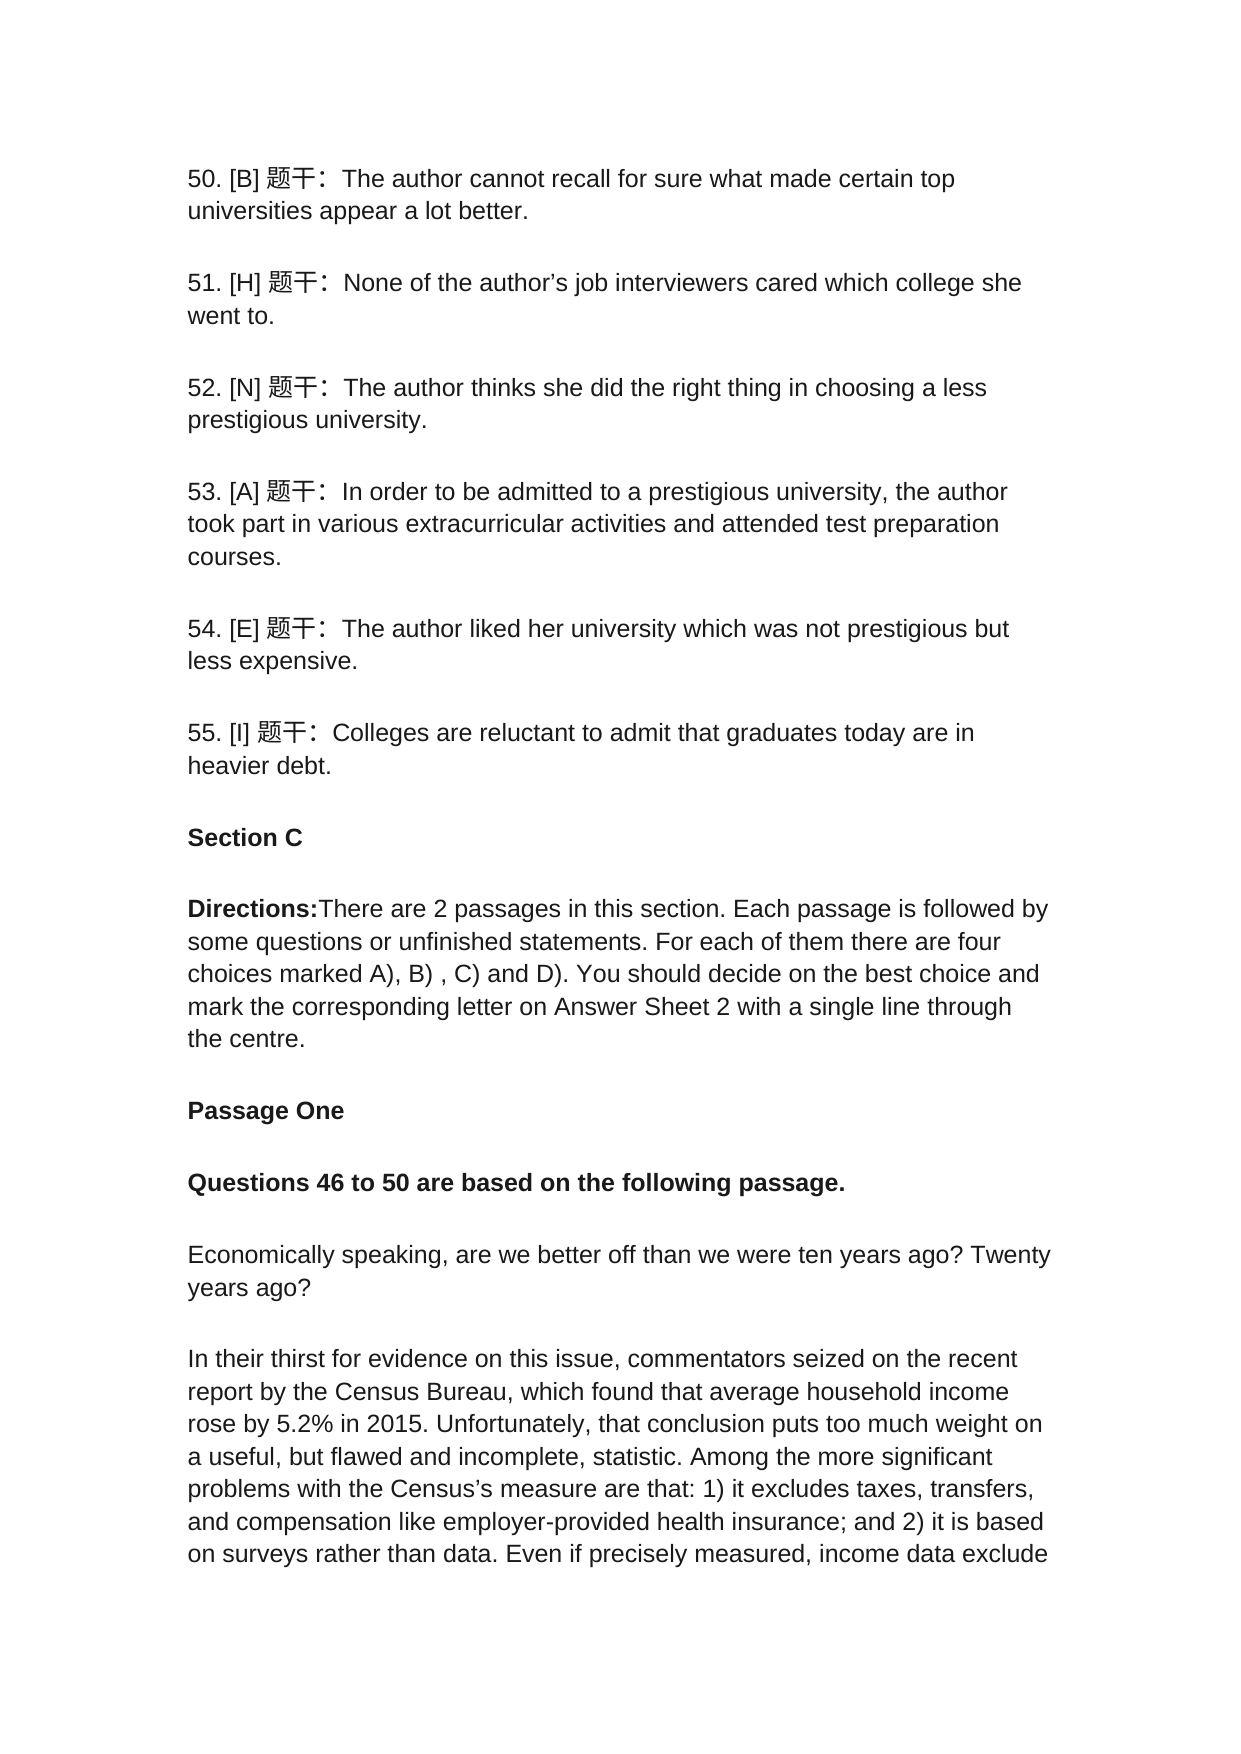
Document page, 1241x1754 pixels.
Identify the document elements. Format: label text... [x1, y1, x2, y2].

text 51. [H] 题干：None of the author’s job interviewers cared which college she went to. [187, 266, 1053, 331]
text 54. [E] 题干：The author liked her university which was not prestigious but less expensive. [187, 612, 1053, 677]
text Passage One [187, 1094, 1053, 1127]
text Economically speaking, are we better off than we were ten years ago? Twenty years ago? [187, 1238, 1053, 1303]
text 55. [I] 题干：Colleges are reluctant to admit that graduates today are in heavier debt. [187, 716, 1053, 781]
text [187, 1343, 1053, 1570]
text 50. [B] 题干：The author cannot recall for sure what made certain top universities appear a lot better. [187, 162, 1053, 227]
text Questions 46 to 50 are based on the following passage. [187, 1166, 1053, 1199]
text Directions:There are 2 passages in this section. Each passage is followed by some questions or unfinished statements. For each of them there are four choices marked A), B) , C) and D). You should decide on the best choice and mark the corresponding letter on Answer Sheet 2 with a single line through the centre. [187, 893, 1053, 1055]
text Section C [187, 821, 1053, 853]
text 52. [N] 题干：The author thinks she did the right thing in choosing a less prestigious university. [187, 371, 1053, 436]
text 53. [A] 题干：In order to be admitted to a prestigious university, the author took part in various extracurricular activities and attended test preparation courses. [187, 475, 1053, 573]
